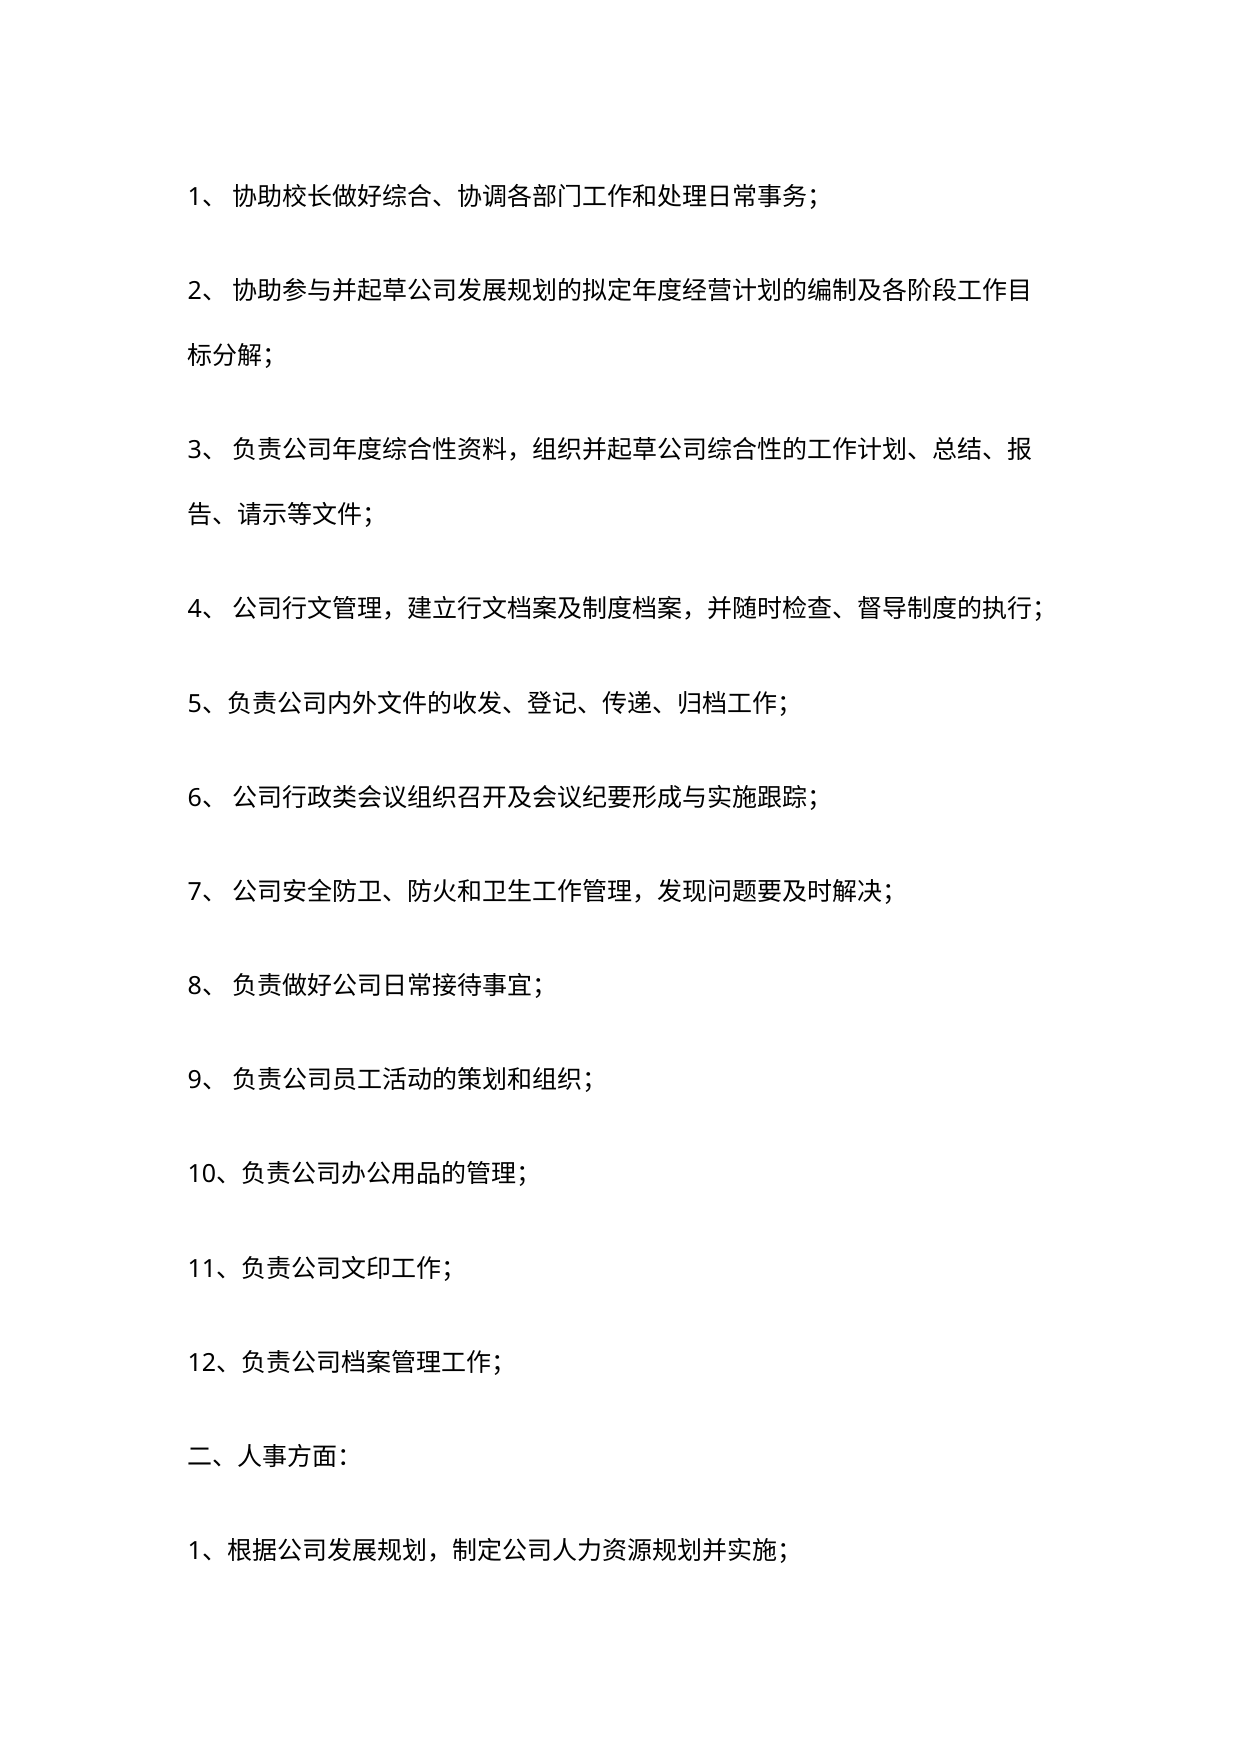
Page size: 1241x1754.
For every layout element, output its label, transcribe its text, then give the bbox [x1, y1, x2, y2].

text 7、 公司安全防卫、防火和卫生工作管理，发现问题要及时解决； [187, 857, 1053, 922]
text 10、负责公司办公用品的管理； [187, 1139, 1053, 1204]
text 二、人事方面： [187, 1422, 1053, 1487]
text 11、负责公司文印工作； [187, 1234, 1053, 1299]
text 9、 负责公司员工活动的策划和组织； [187, 1045, 1053, 1110]
text 6、 公司行政类会议组织召开及会议纪要形成与实施跟踪； [187, 763, 1053, 828]
text 2、 协助参与并起草公司发展规划的拟定年度经营计划的编制及各阶段工作目标分解； [187, 256, 1053, 386]
text 3、 负责公司年度综合性资料，组织并起草公司综合性的工作计划、总结、报告、请示等文件； [187, 415, 1053, 545]
text 1、 协助校长做好综合、协调各部门工作和处理日常事务； [187, 162, 1053, 227]
text 1、根据公司发展规划，制定公司人力资源规划并实施； [187, 1516, 1053, 1581]
text 8、 负责做好公司日常接待事宜； [187, 951, 1053, 1016]
text 5、负责公司内外文件的收发、登记、传递、归档工作； [187, 669, 1053, 734]
text 12、负责公司档案管理工作； [187, 1328, 1053, 1393]
text 4、 公司行文管理，建立行文档案及制度档案，并随时检查、督导制度的执行； [187, 574, 1053, 639]
